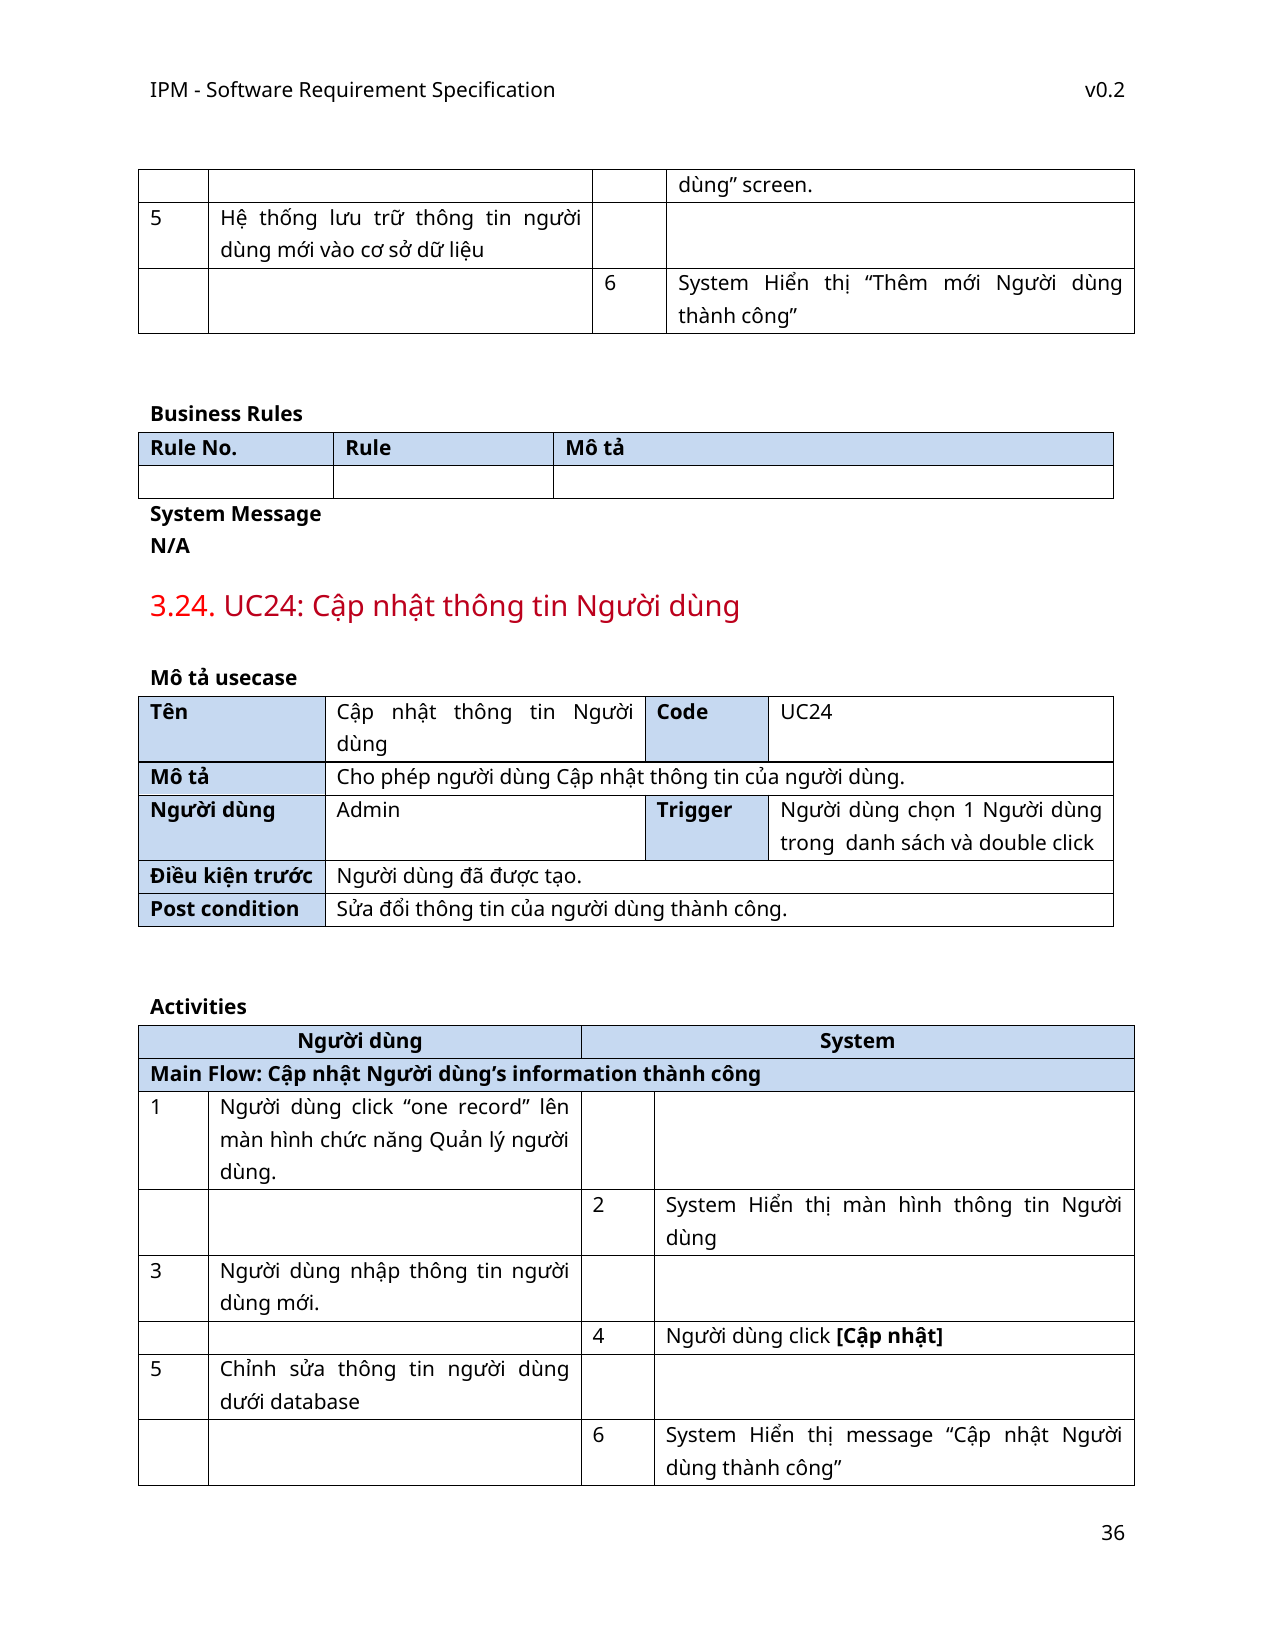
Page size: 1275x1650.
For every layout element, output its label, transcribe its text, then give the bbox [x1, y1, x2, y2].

table_cell [582, 1355, 654, 1419]
table_cell 3 [139, 1256, 208, 1321]
table_cell [139, 466, 333, 498]
table_header Mô tả [554, 433, 1113, 465]
table_cell 4 [593, 170, 666, 202]
table_cell Người dùng chọn 1 Người dùng trong danh sách và double click [769, 796, 1113, 860]
table_cell [655, 1355, 1134, 1419]
table_cell System Hiển thị message “Cập nhật Người dùng thành công” [655, 1420, 1134, 1485]
table_cell Post condition [139, 894, 325, 926]
table_cell [593, 203, 666, 267]
table_cell 6 [582, 1420, 654, 1485]
table_cell Người dùng nhập thông tin người dùng mới. [209, 1256, 581, 1321]
subtitle UC24: Cập nhật thông tin Người dùng [150, 585, 1125, 625]
table_cell Main Flow: Cập nhật Người dùng’s information thành công [139, 1059, 1134, 1091]
table_cell [139, 1420, 208, 1485]
table_cell 1 [139, 1092, 208, 1189]
table_cell Trigger [646, 796, 768, 860]
table_cell [139, 170, 208, 202]
table_cell [582, 1092, 654, 1189]
table_cell Admin [326, 796, 645, 860]
table_cell Người dùng click “one record” lên màn hình chức năng Quản lý người dùng. [209, 1092, 581, 1189]
table_cell [334, 466, 553, 498]
table_cell [139, 1322, 208, 1353]
table_cell Người dùng đã được tạo. [326, 861, 1113, 893]
text Activities [150, 992, 1125, 1021]
table_header Rule No. [139, 433, 333, 465]
table_header Rule [334, 433, 553, 465]
text System Message [150, 499, 1125, 527]
table_cell Điều kiện trước [139, 861, 325, 893]
table_cell [209, 269, 592, 333]
table_header Tên [139, 697, 325, 761]
table_cell Hệ thống lưu trữ thông tin người dùng mới vào cơ sở dữ liệu [209, 203, 592, 267]
table_cell Cho phép người dùng Cập nhật thông tin của người dùng. [326, 763, 1113, 794]
table_cell [582, 1256, 654, 1321]
table_cell Người dùng click [Cập nhật] [655, 1322, 1134, 1353]
table_cell Người dùng [139, 796, 325, 860]
table_cell System Hiển thị màn hình thông tin Người dùng [655, 1190, 1134, 1255]
table_cell [139, 1190, 208, 1255]
table_cell [554, 466, 1113, 498]
table_cell System Hiển thị “Thêm mới Người dùng thành công” [667, 269, 1134, 333]
table_cell [139, 269, 208, 333]
table_cell 2 [582, 1190, 654, 1255]
table_cell Chỉnh sửa thông tin người dùng dưới database [209, 1355, 581, 1419]
table_cell Mô tả [139, 763, 325, 794]
text Mô tả usecase [150, 663, 1125, 692]
table_cell [209, 1322, 581, 1353]
table_header UC24 [769, 697, 1113, 761]
text N/A [150, 532, 1125, 560]
table_cell [209, 1420, 581, 1485]
table_cell 6 [593, 269, 666, 333]
text Business Rules [150, 399, 1125, 428]
table_cell 4 [582, 1322, 654, 1353]
table_cell Sửa đổi thông tin của người dùng thành công. [326, 894, 1113, 926]
table_cell [209, 170, 592, 202]
table_cell [667, 203, 1134, 267]
table_cell [655, 1256, 1134, 1321]
table_header Người dùng [139, 1026, 581, 1058]
table_cell 5 [139, 1355, 208, 1419]
table_header Cập nhật thông tin Người dùng [326, 697, 645, 761]
table_cell [655, 1092, 1134, 1189]
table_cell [667, 170, 1134, 202]
table_header System [582, 1026, 1134, 1058]
table_cell 5 [139, 203, 208, 267]
table_header Code [646, 697, 768, 761]
table_cell [209, 1190, 581, 1255]
